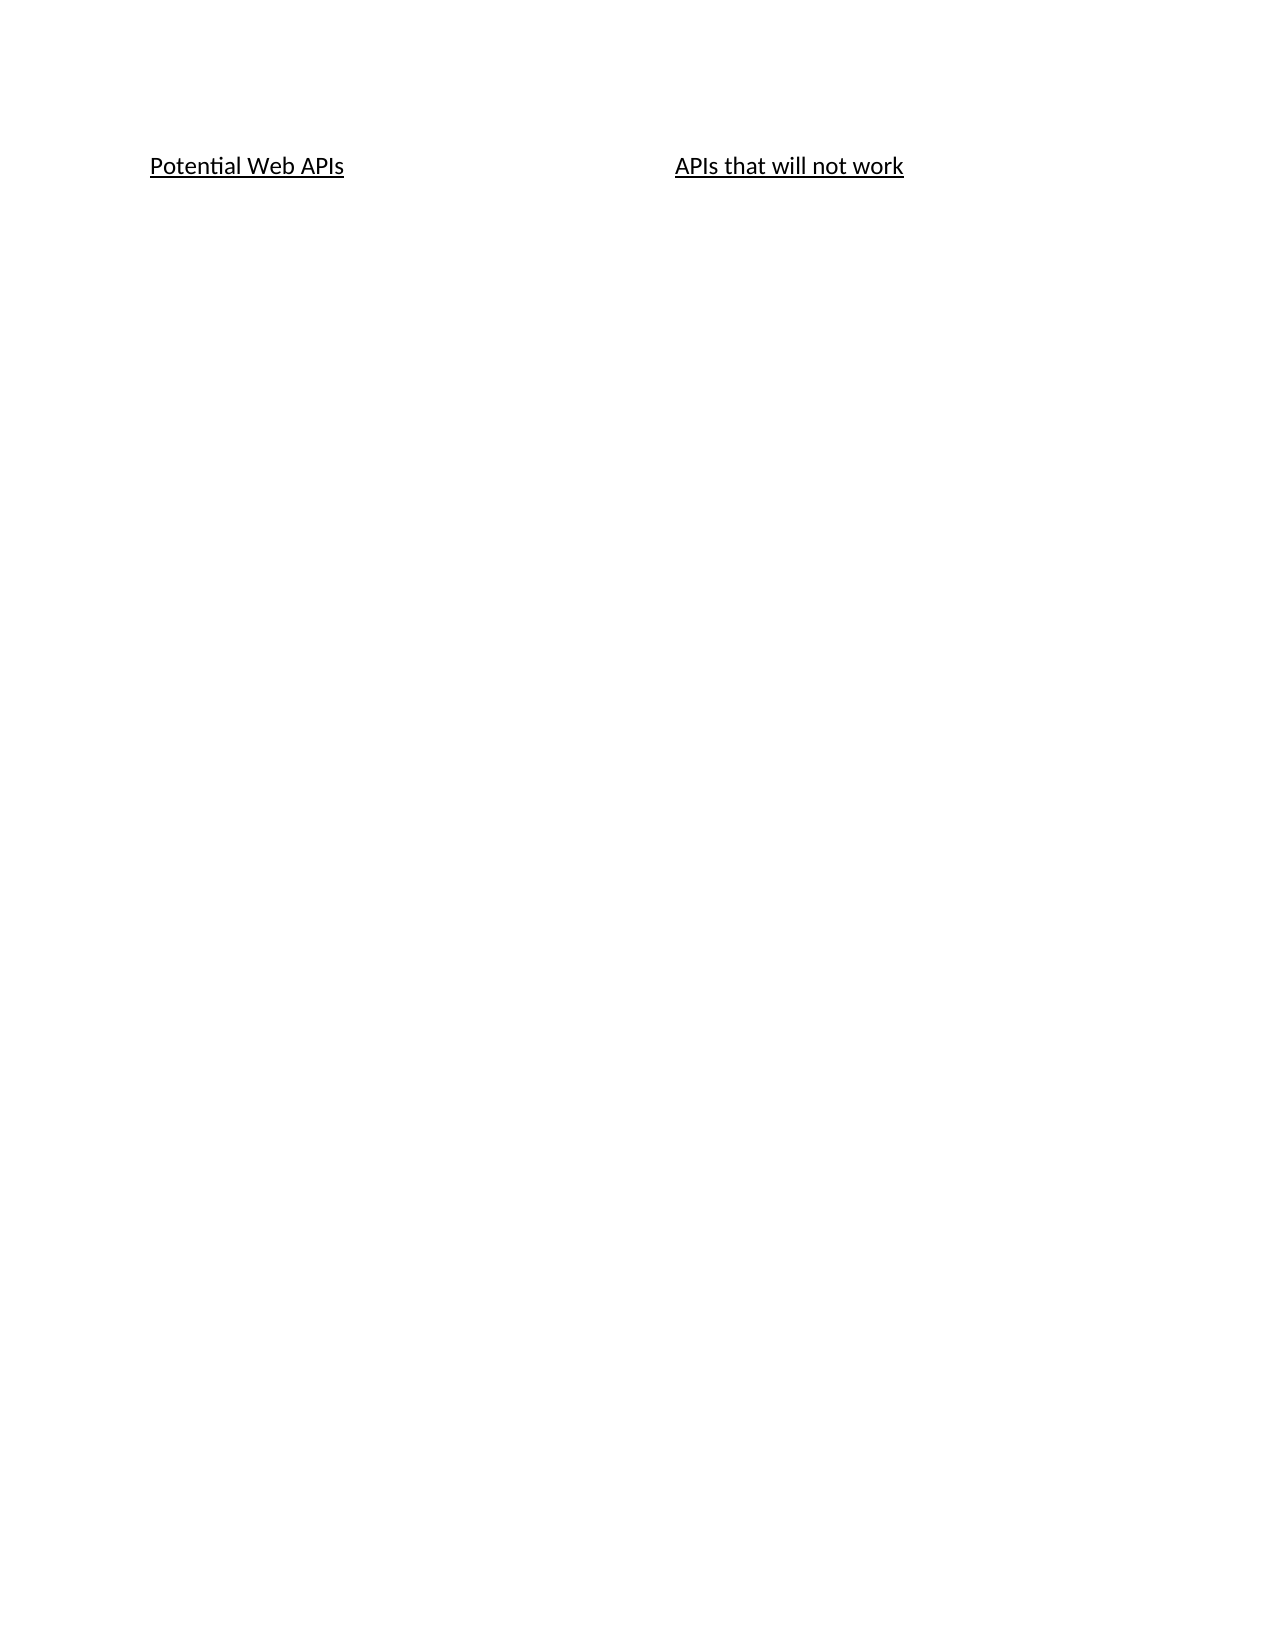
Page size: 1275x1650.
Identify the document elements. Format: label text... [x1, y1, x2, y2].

text APIs that will not work [675, 150, 1125, 181]
text Potential Web APIs [150, 150, 600, 181]
